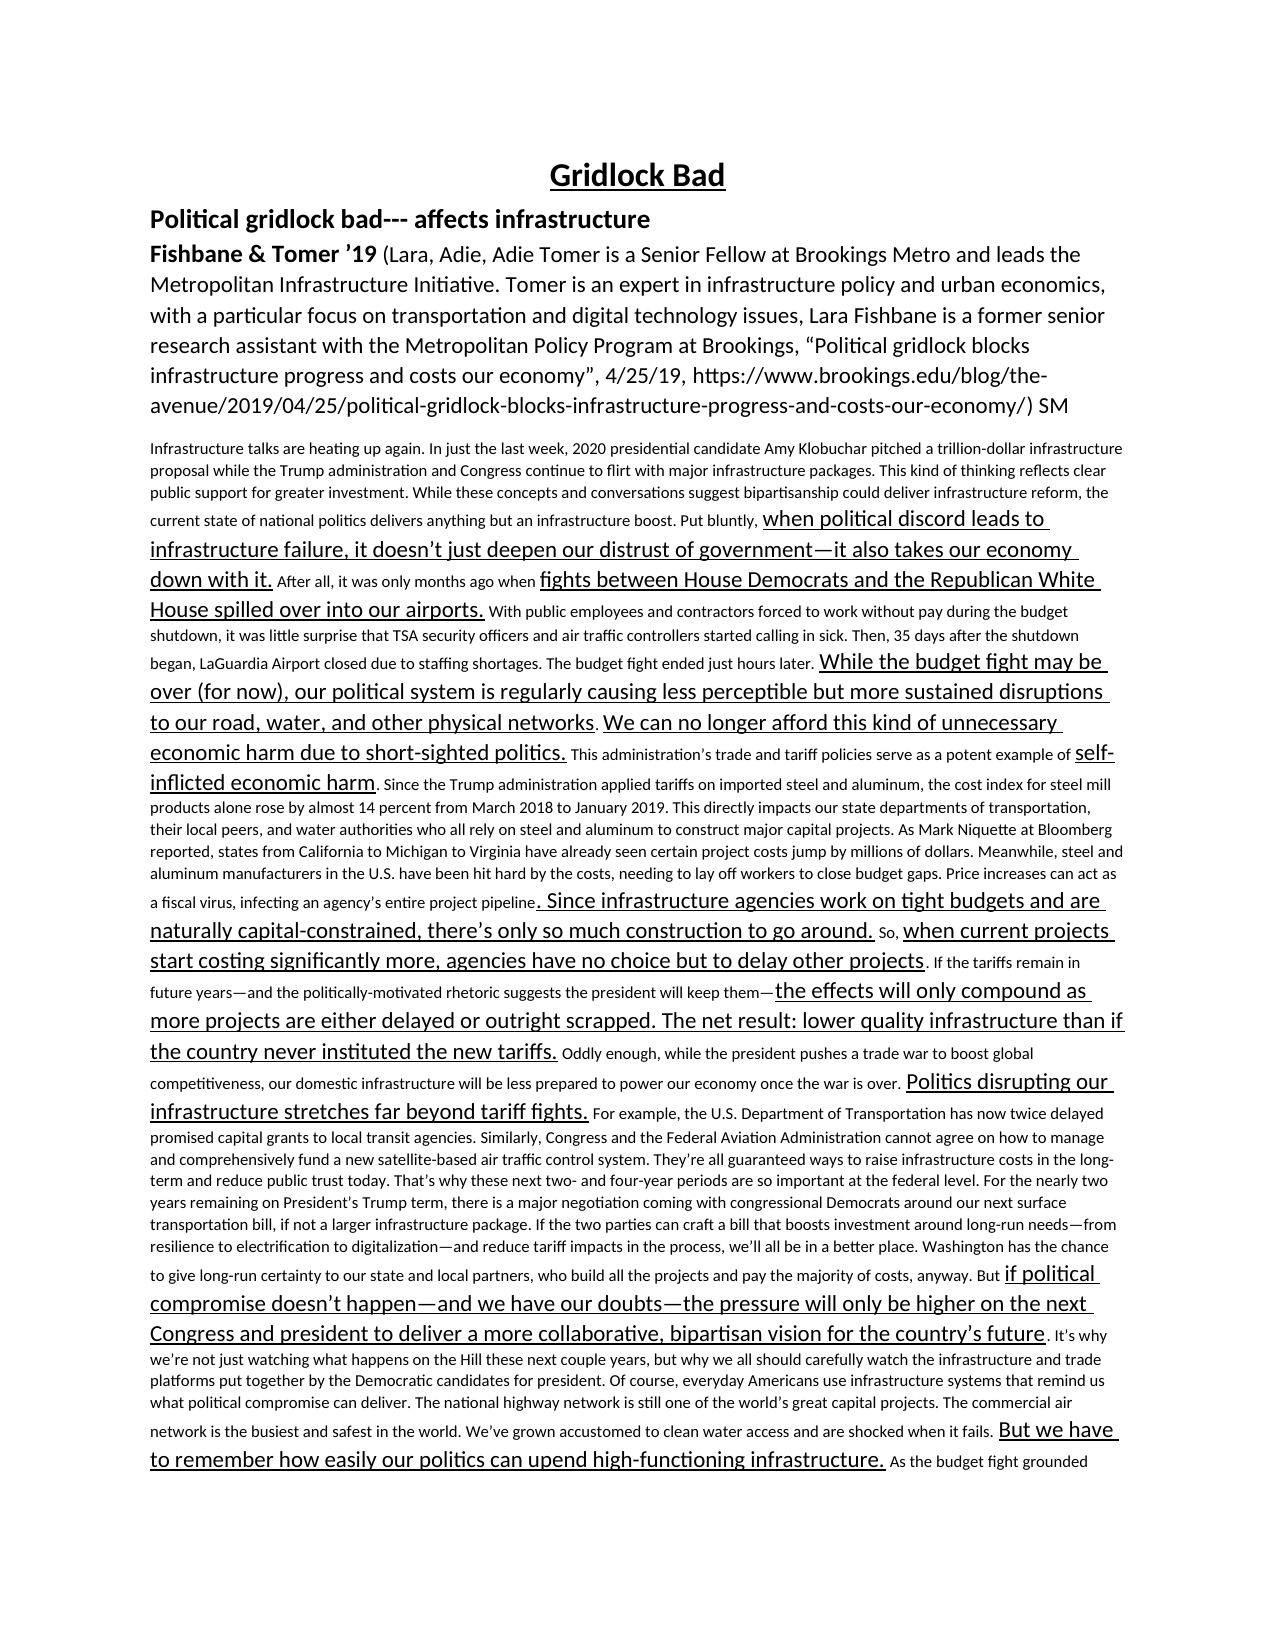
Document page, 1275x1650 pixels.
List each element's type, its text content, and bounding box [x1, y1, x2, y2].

subtitle Political gridlock bad--- affects infrastructure [150, 202, 1125, 235]
subtitle Gridlock Bad [150, 154, 1125, 195]
text Fishbane & Tomer ’19 (Lara, Adie, Adie Tomer is a Senior Fellow at Brookings Metro and leads the Metropolitan Infrastructure Initiative. Tomer is an expert in infrastructure policy and urban economics, with a particular focus on transportation and digital technology issues, Lara Fishbane is a former senior research assistant with the Metropolitan Policy Program at Brookings, “Political gridlock blocks infrastructure progress and costs our economy”, 4/25/19, https://www.brookings.edu/blog/the-avenue/2019/04/25/political-gridlock-blocks-infrastructure-progress-and-costs-our-economy/) SM [150, 238, 1125, 419]
